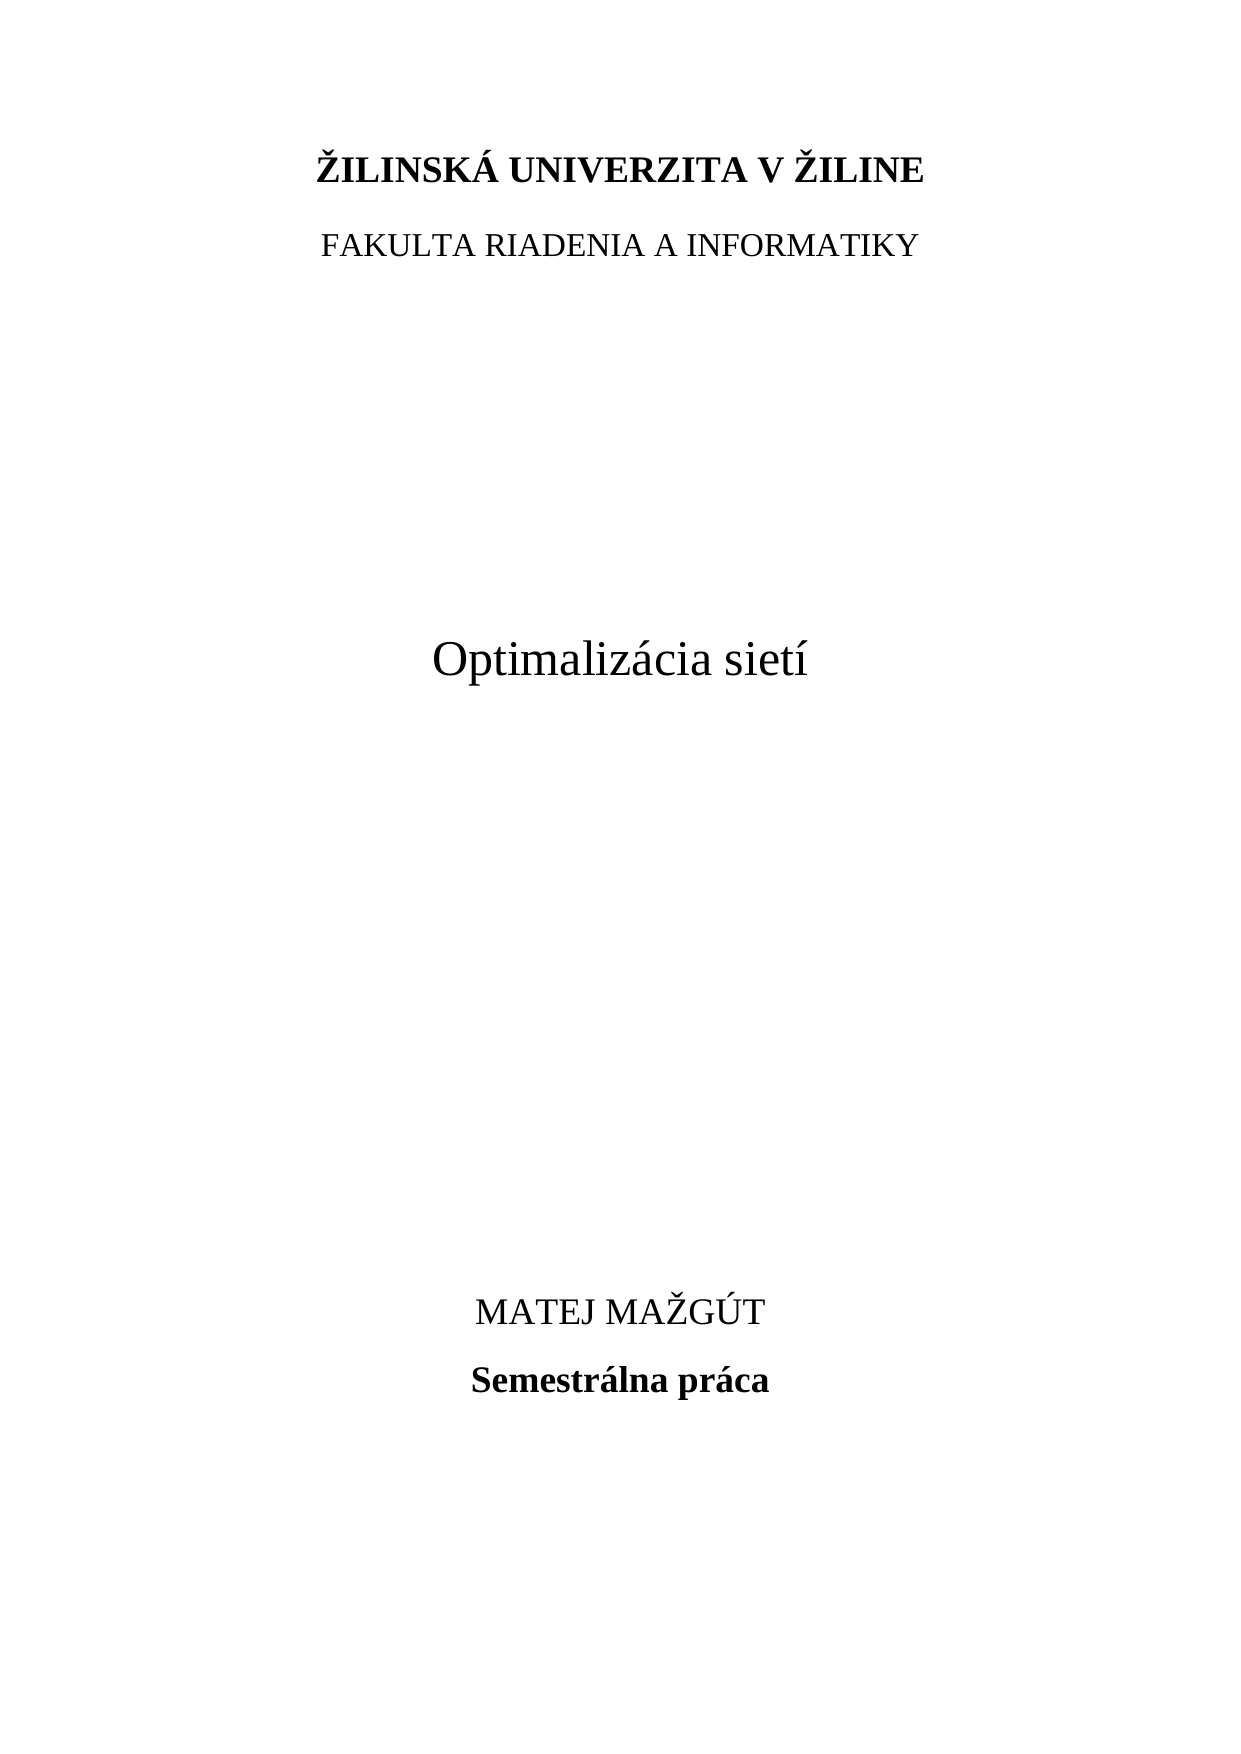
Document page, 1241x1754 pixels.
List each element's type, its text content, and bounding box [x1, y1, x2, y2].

text Semestrálna práca [148, 1357, 1093, 1400]
text MATEJ MAŽGÚT [148, 1289, 1093, 1332]
text ŽILINSKÁ UNIVERZITA V ŽILINE [148, 148, 1093, 191]
text Optimalizácia sietí [148, 628, 1093, 686]
text FAKULTA RIADENIA A INFORMATIKY [148, 225, 1093, 263]
